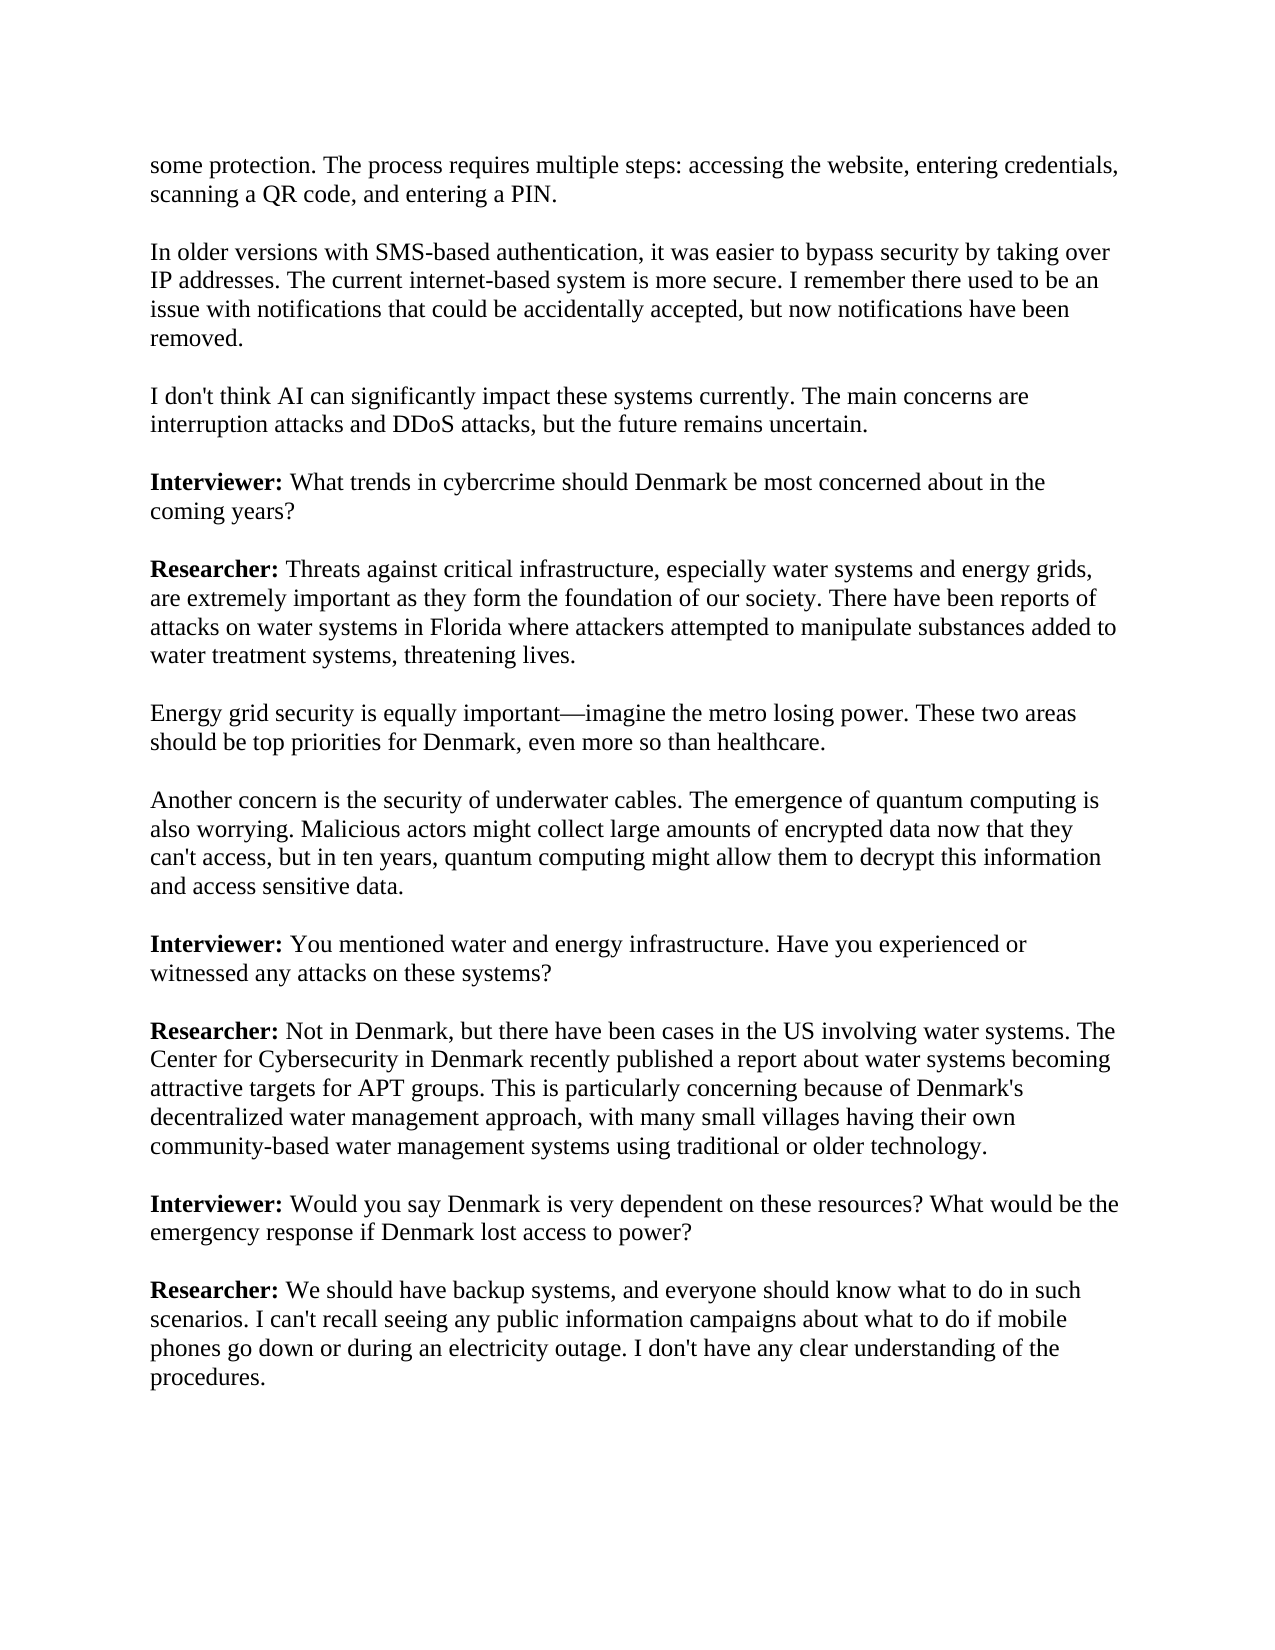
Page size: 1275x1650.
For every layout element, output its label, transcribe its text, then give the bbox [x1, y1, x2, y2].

text Another concern is the security of underwater cables. The emergence of quantum computing is also worrying. Malicious actors might collect large amounts of encrypted data now that they can't access, but in ten years, quantum computing might allow them to decrypt this information and access sensitive data. [150, 785, 1125, 900]
text Interviewer: What trends in cybercrime should Denmark be most concerned about in the coming years? [150, 467, 1125, 525]
text Energy grid security is equally important—imagine the metro losing power. These two areas should be top priorities for Denmark, even more so than healthcare. [150, 698, 1125, 756]
text I don't think AI can significantly impact these systems currently. The main concerns are interruption attacks and DDoS attacks, but the future remains uncertain. [150, 381, 1125, 438]
text Researcher: Threats against critical infrastructure, especially water systems and energy grids, are extremely important as they form the foundation of our society. There have been reports of attacks on water systems in Florida where attackers attempted to manipulate substances added to water treatment systems, threatening lives. [150, 554, 1125, 669]
text Interviewer: Would you say Denmark is very dependent on these resources? What would be the emergency response if Denmark lost access to power? [150, 1189, 1125, 1246]
text In older versions with SMS-based authentication, it was easier to bypass security by taking over IP addresses. The current internet-based system is more secure. I remember there used to be an issue with notifications that could be accidentally accepted, but now notifications have been removed. [150, 237, 1125, 352]
text Interviewer: You mentioned water and energy infrastructure. Have you experienced or witnessed any attacks on these systems? [150, 929, 1125, 987]
text Researcher: We should have backup systems, and everyone should know what to do in such scenarios. I can't recall seeing any public information campaigns about what to do if mobile phones go down or during an electricity outage. I don't have any clear understanding of the procedures. [150, 1275, 1125, 1390]
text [150, 150, 1125, 207]
text Researcher: Not in Denmark, but there have been cases in the US involving water systems. The Center for Cybersecurity in Denmark recently published a report about water systems becoming attractive targets for APT groups. This is particularly concerning because of Denmark's decentralized water management approach, with many small villages having their own community-based water management systems using traditional or older technology. [150, 1016, 1125, 1159]
